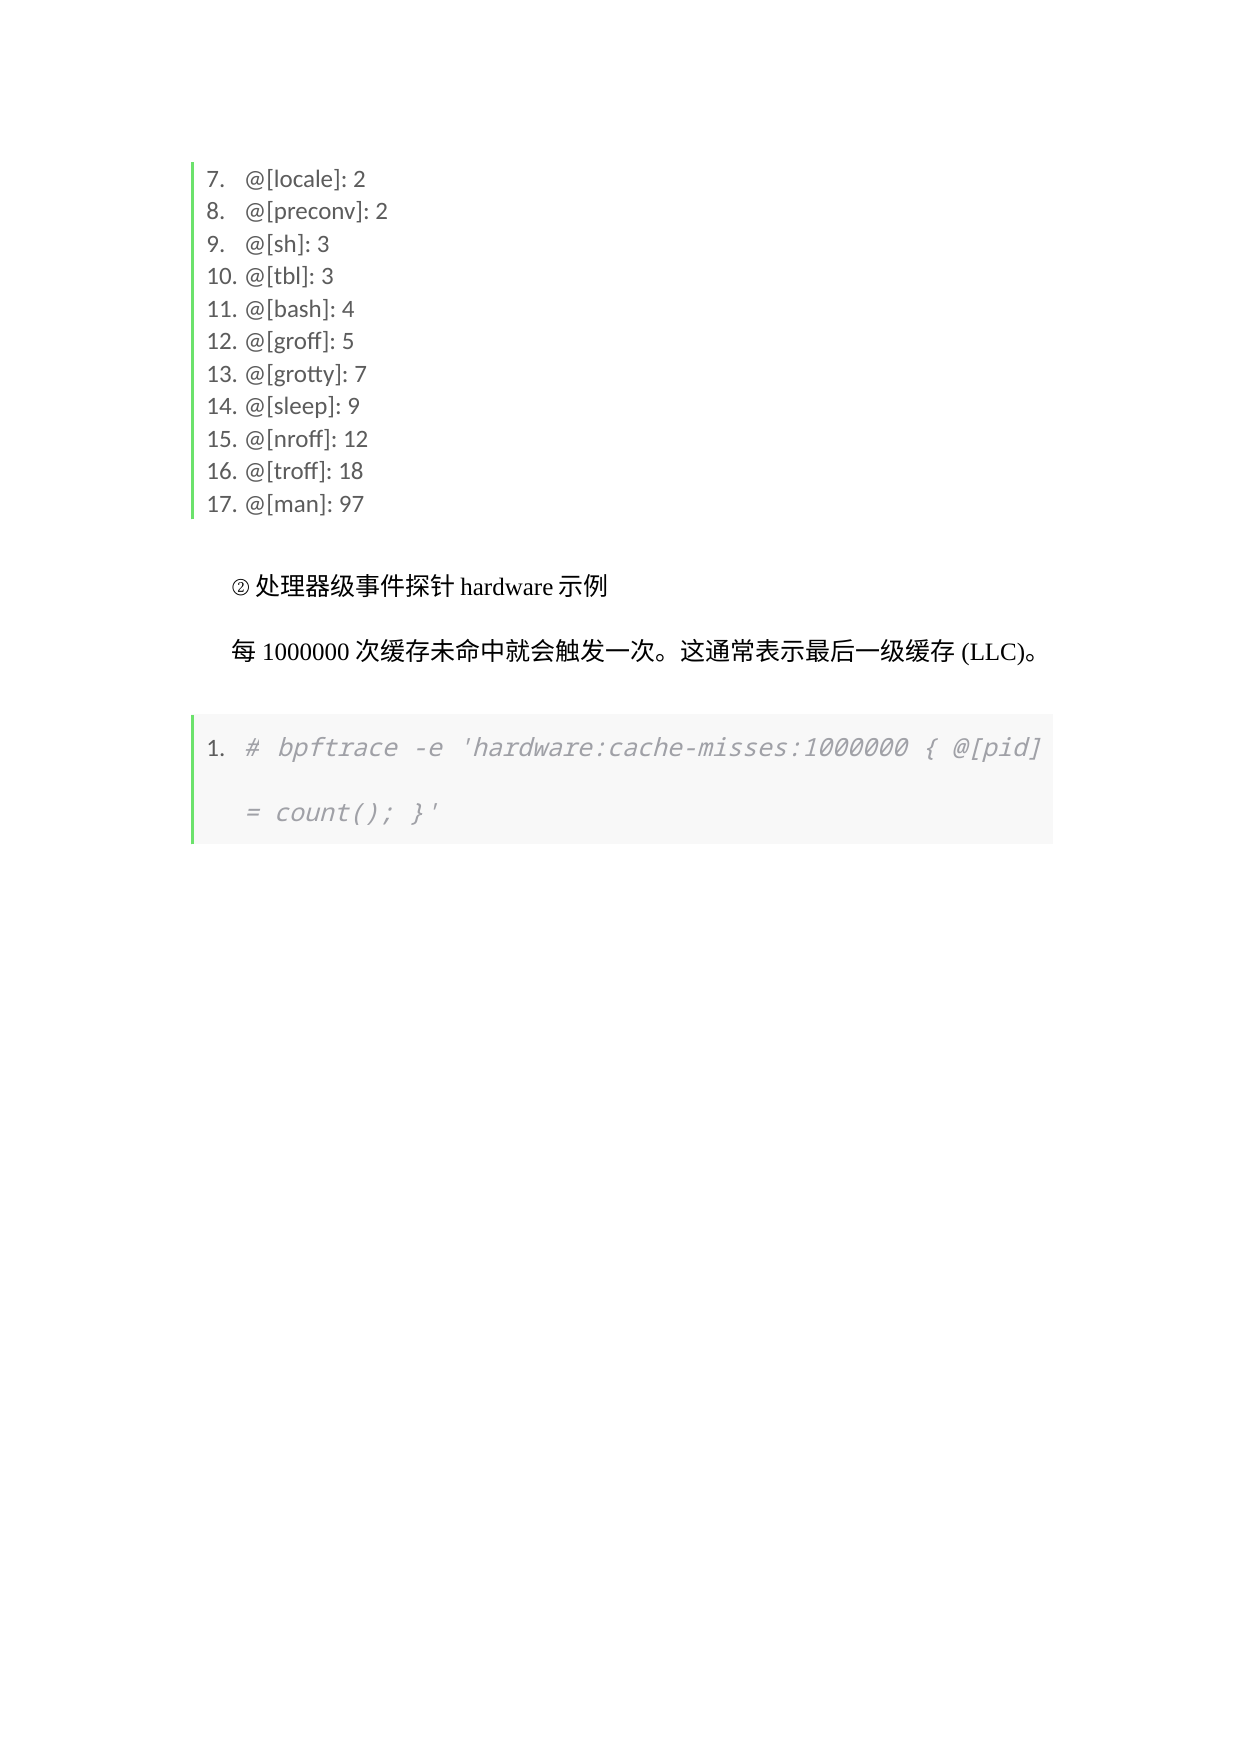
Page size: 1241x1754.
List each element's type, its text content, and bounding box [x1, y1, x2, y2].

text 每 1000000 次缓存未命中就会触发一次。这通常表示最后一级缓存 (LLC)。 [187, 617, 1053, 682]
list @[nroff]: 12 [194, 422, 1053, 454]
list @[bash]: 4 [194, 292, 1053, 324]
list @[sh]: 3 [194, 227, 1053, 259]
list @[troff]: 18 [194, 454, 1053, 487]
list # bpftrace -e 'hardware:cache-misses:1000000 { @[pid] = count(); }' [191, 714, 1053, 844]
list @[locale]: 2 [194, 162, 1053, 194]
text ②处理器级事件探针hardware示例 [187, 552, 1053, 617]
list @[groff]: 5 [194, 324, 1053, 357]
list @[man]: 97 [194, 487, 1053, 519]
list @[grotty]: 7 [194, 357, 1053, 389]
list @[preconv]: 2 [194, 194, 1053, 227]
list @[tbl]: 3 [194, 259, 1053, 292]
list @[sleep]: 9 [194, 389, 1053, 422]
